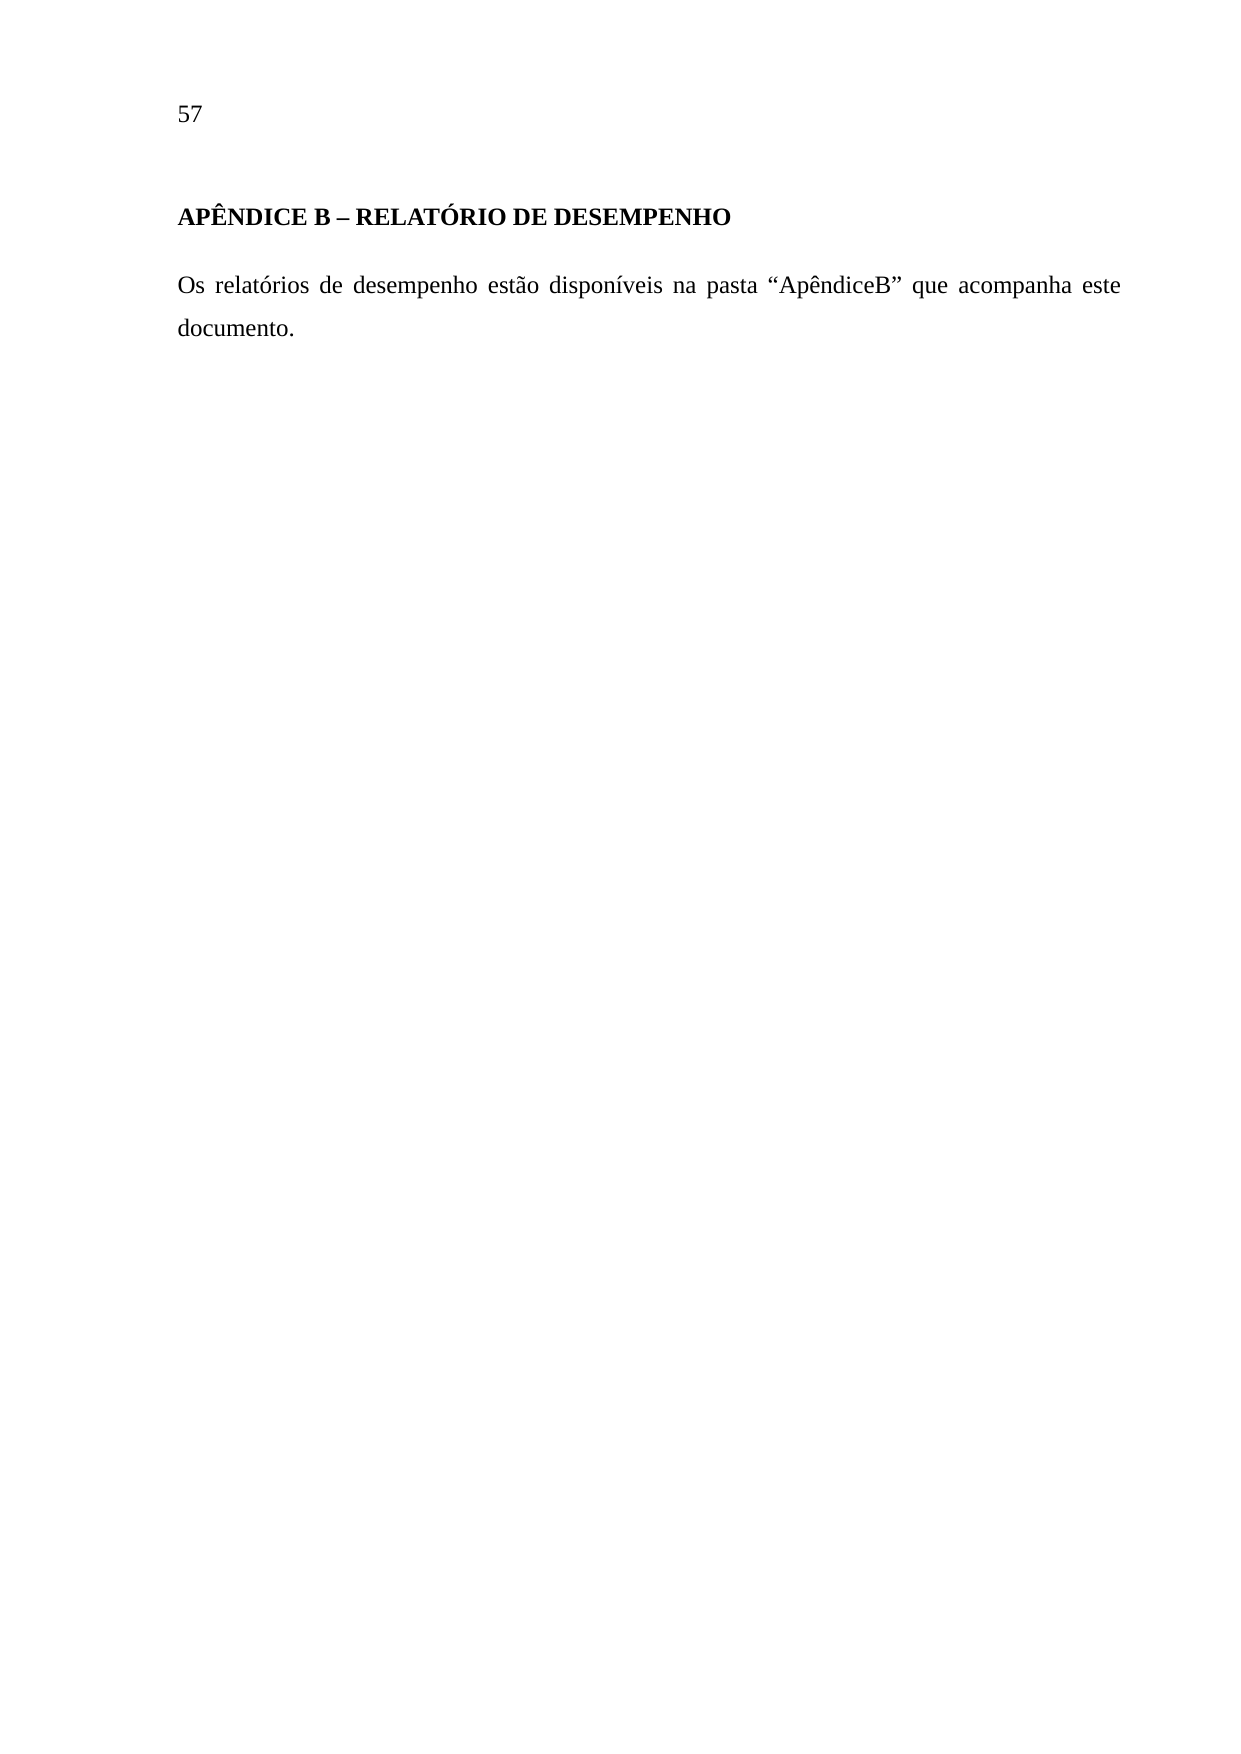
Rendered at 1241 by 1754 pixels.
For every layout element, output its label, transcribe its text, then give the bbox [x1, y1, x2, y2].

subtitle APÊNDICE B – RELATÓRIO DE DESEMPENHO [177, 202, 1122, 231]
text Os relatórios de desempenho estão disponíveis na pasta “ApêndiceB” que acompanha este documento. [177, 270, 1122, 342]
